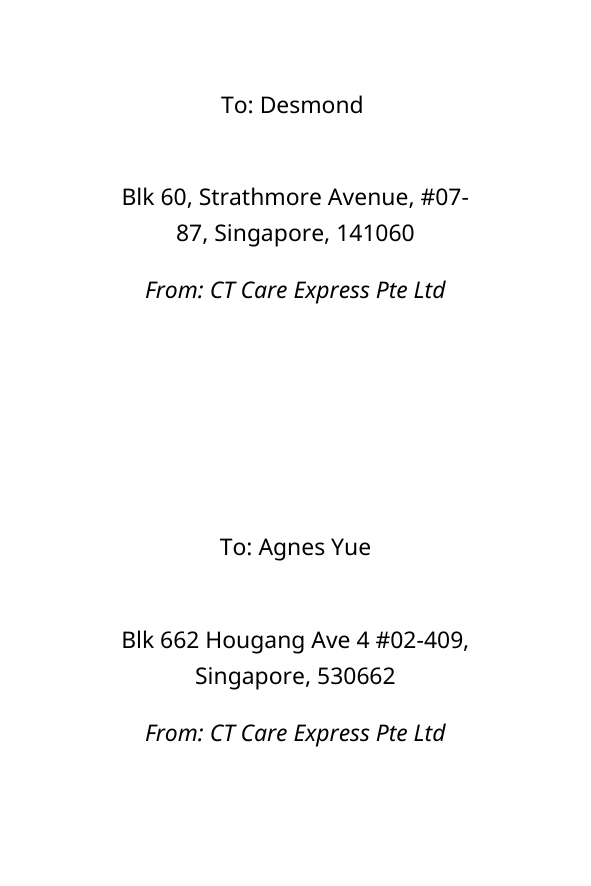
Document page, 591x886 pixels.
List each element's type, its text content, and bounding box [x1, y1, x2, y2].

text Blk 60, Strathmore Avenue, #07-87, Singapore, 141060 [118, 181, 472, 248]
text To: Desmond [118, 88, 472, 156]
text To: Agnes Yue [118, 531, 472, 598]
text Blk 662 Hougang Ave 4 #02-409, Singapore, 530662 [118, 624, 472, 691]
text From: CT Care Express Pte Ltd [118, 717, 472, 748]
text From: CT Care Express Pte Ltd [118, 274, 472, 305]
